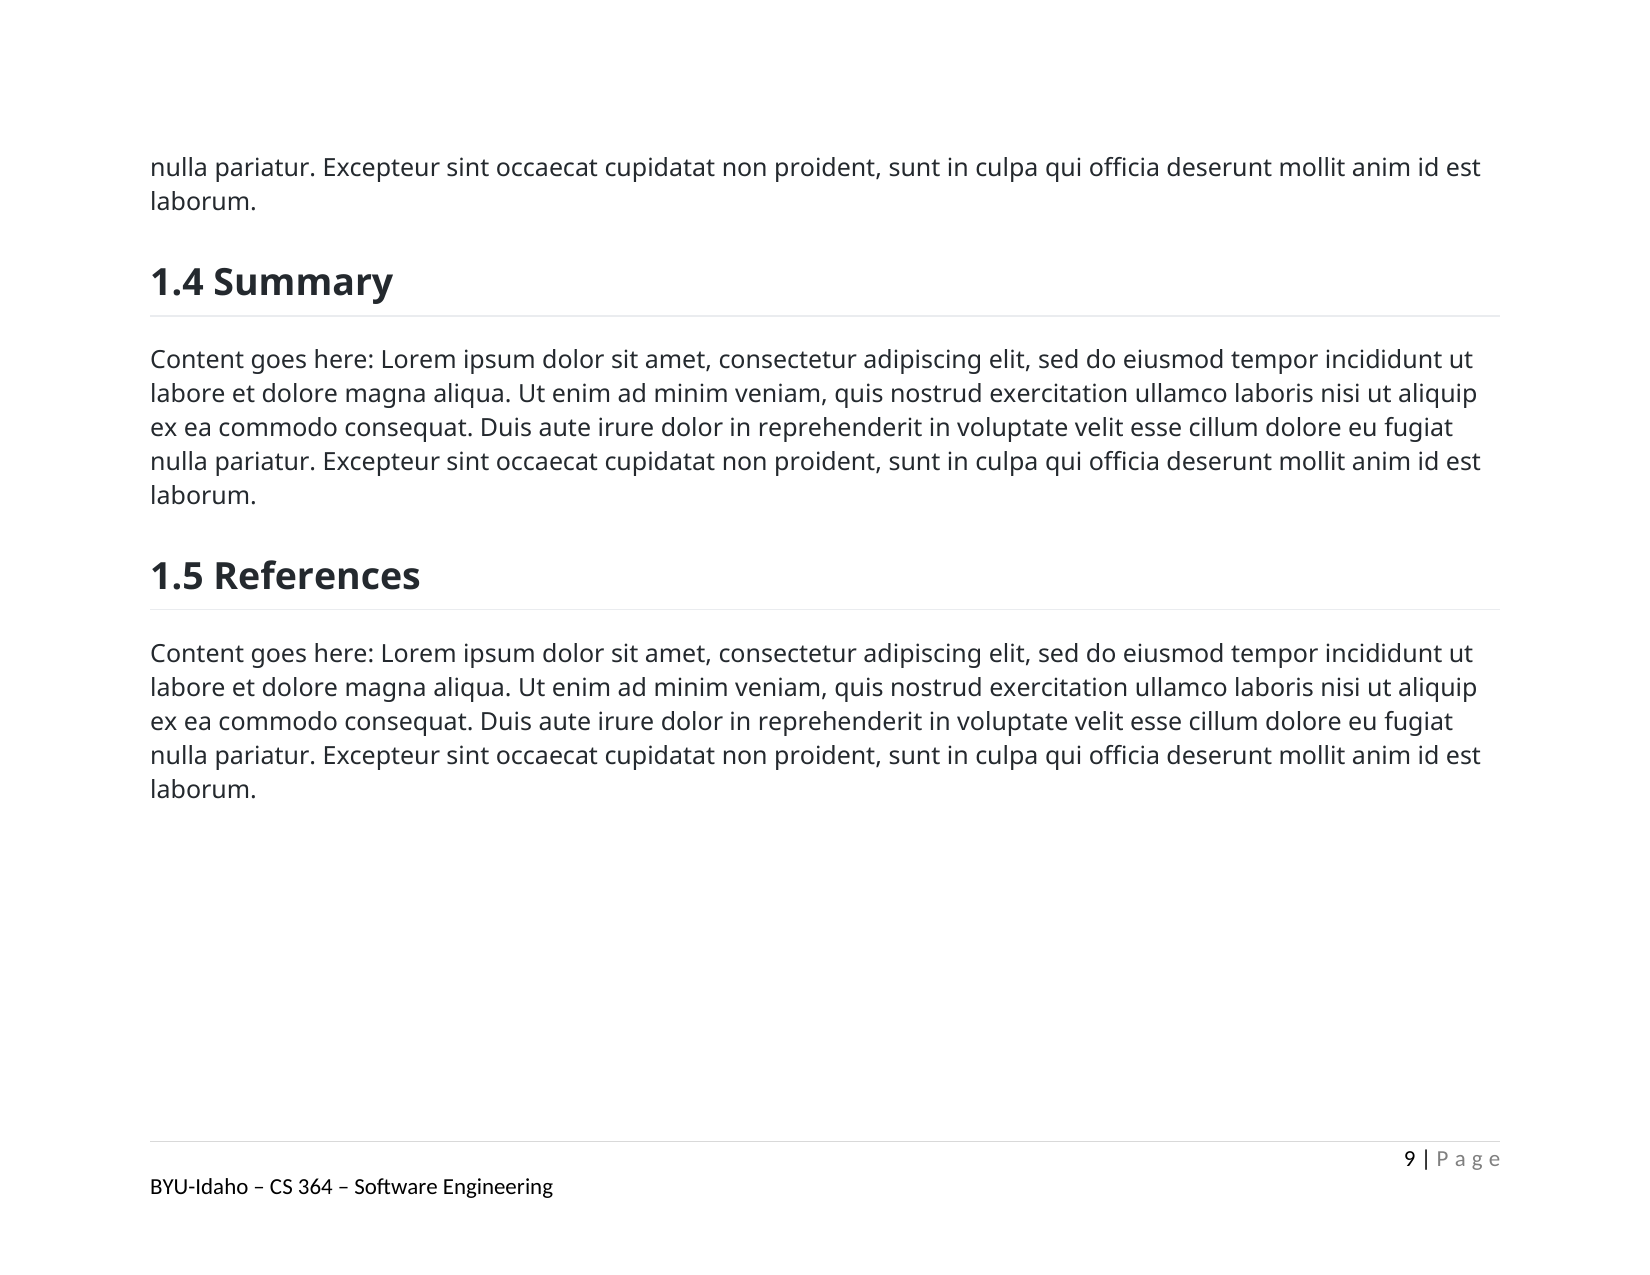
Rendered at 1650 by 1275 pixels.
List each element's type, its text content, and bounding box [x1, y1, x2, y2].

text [150, 150, 1500, 218]
text 1.4 Summary [150, 256, 1500, 315]
text 1.5 References [150, 549, 1500, 609]
